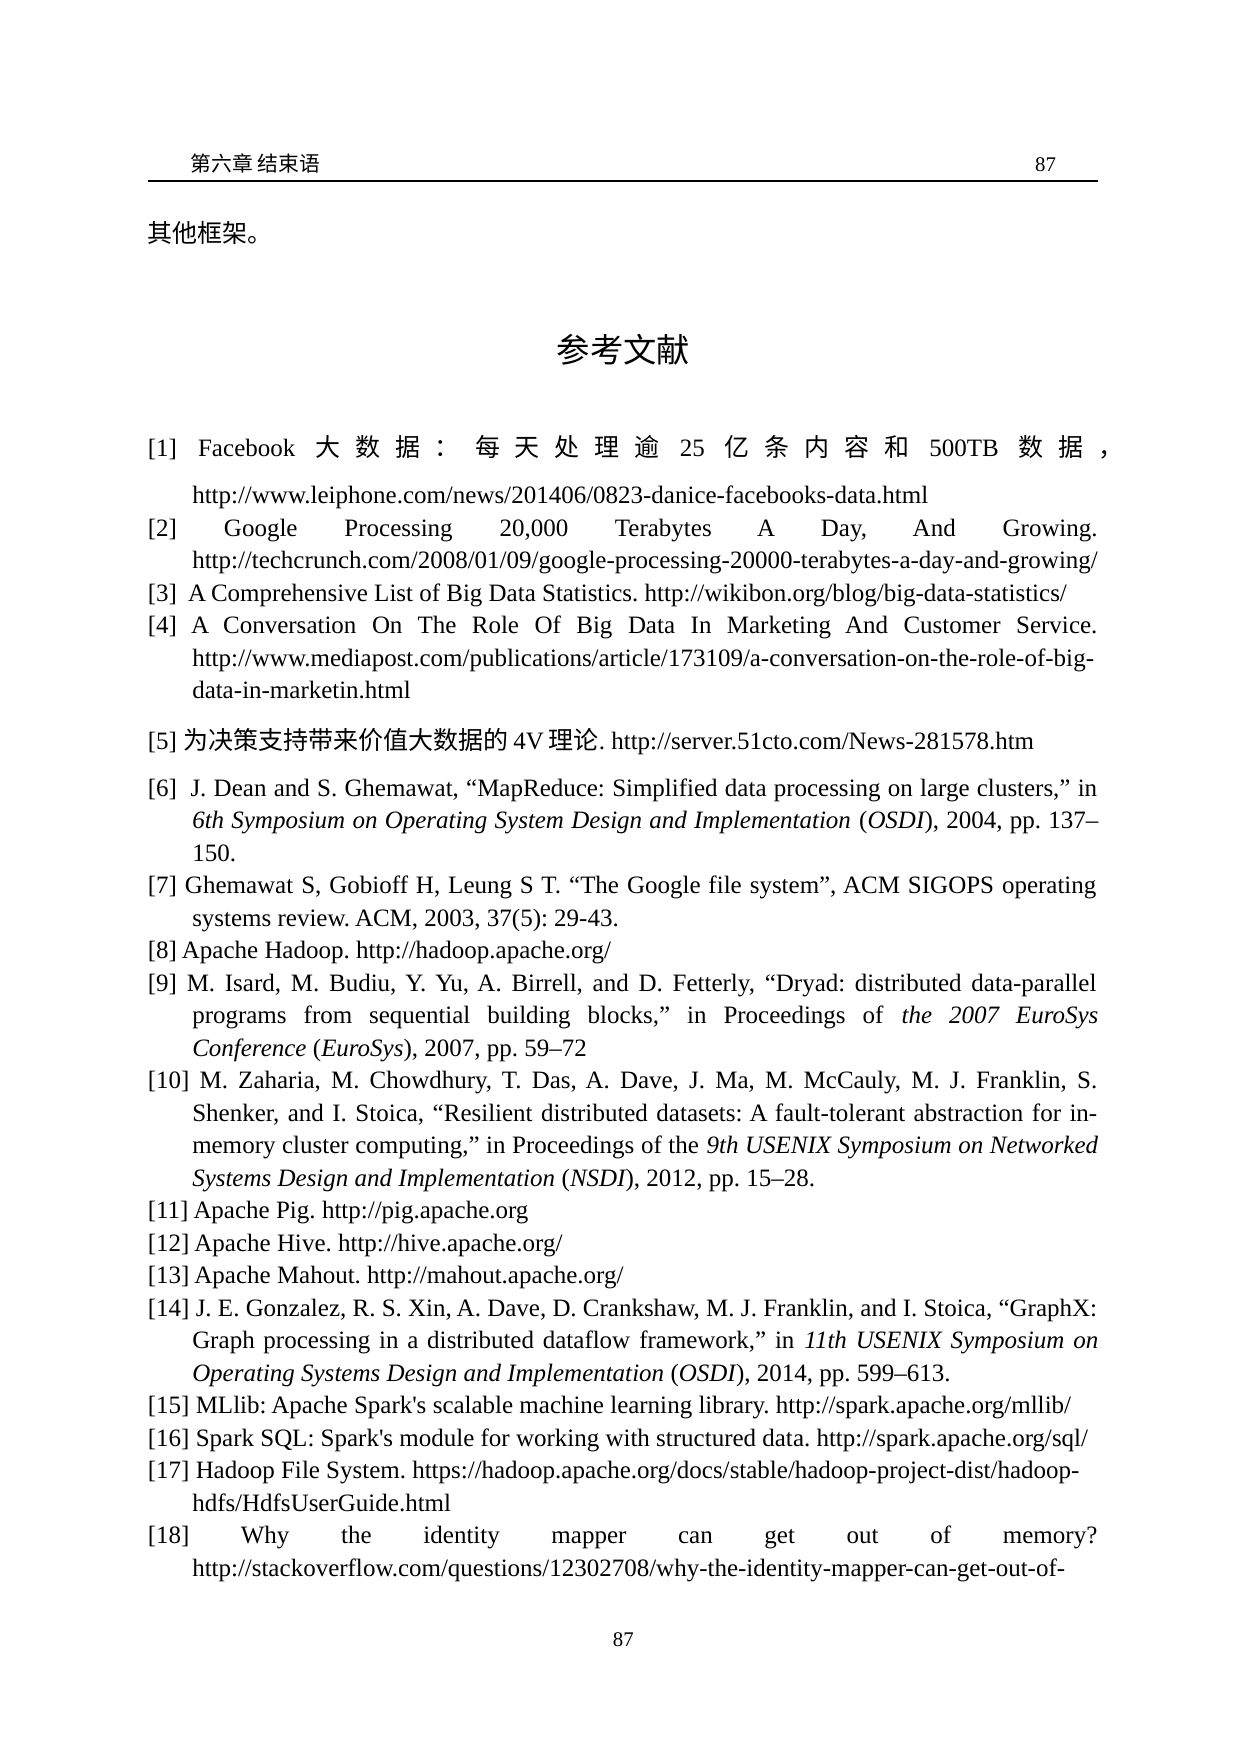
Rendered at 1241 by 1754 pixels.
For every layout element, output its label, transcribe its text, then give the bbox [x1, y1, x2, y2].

text [14] J. E. Gonzalez, R. S. Xin, A. Dave, D. Crankshaw, M. J. Franklin, and I. Stoica, “GraphX: Graph processing in a distributed dataflow framework,” in 11th USENIX Symposium on Operating Systems Design and Implementation (OSDI), 2014, pp. 599–613. [148, 1291, 1098, 1388]
text [7] Ghemawat S, Gobioff H, Leung S T. “The Google file system”, ACM SIGOPS operating systems review. ACM, 2003, 37(5): 29-43. [148, 868, 1098, 933]
text [3] A Comprehensive List of Big Data Statistics. http://wikibon.org/blog/big-data-statistics/ [148, 576, 1098, 608]
subtitle 参考文献 [148, 323, 1098, 372]
text [8] Apache Hadoop. http://hadoop.apache.org/ [148, 933, 1098, 966]
text [11] Apache Pig. http://pig.apache.org [148, 1193, 1098, 1226]
text [5] 为决策支持带来价值大数据的4V理论. http://server.51cto.com/News-281578.htm [148, 706, 1098, 771]
text [12] Apache Hive. http://hive.apache.org/ [148, 1226, 1098, 1258]
text [4] A Conversation On The Role Of Big Data In Marketing And Customer Service. http://www.mediapost.com/publications/article/173109/a-conversation-on-the-role-of-big-data-in-marketin.html [148, 608, 1098, 706]
text [1] Facebook大数据：每天处理逾25亿条内容和500TB数据，http://www.leiphone.com/news/201406/0823-danice-facebooks-data.html [148, 413, 1098, 511]
text [17] Hadoop File System. https://hadoop.apache.org/docs/stable/hadoop-project-dist/hadoop-hdfs/HdfsUserGuide.html [148, 1453, 1098, 1518]
text [10] M. Zaharia, M. Chowdhury, T. Das, A. Dave, J. Ma, M. McCauly, M. J. Franklin, S. Shenker, and I. Stoica, “Resilient distributed datasets: A fault-tolerant abstraction for in-memory cluster computing,” in Proceedings of the 9th USENIX Symposium on Networked Systems Design and Implementation (NSDI), 2012, pp. 15–28. [148, 1063, 1098, 1193]
text [2] Google Processing 20,000 Terabytes A Day, And Growing. http://techcrunch.com/2008/01/09/google-processing-20000-terabytes-a-day-and-growing/ [148, 511, 1098, 576]
text [6] J. Dean and S. Ghemawat, “MapReduce: Simplified data processing on large clusters,” in 6th Symposium on Operating System Design and Implementation (OSDI), 2004, pp. 137–150. [148, 771, 1098, 868]
text [13] Apache Mahout. http://mahout.apache.org/ [148, 1258, 1098, 1291]
text 适用于更多的框架：虽然其他MapReduce-like的框架，比如Spark，数据流中的基本数据依赖关系与MapReduce数据流相同。但这些框架支持pipeline，而且处理阶段可以将处理阶段组织成更灵活的DAG图。因此，下一步工作是将现有的诊断工具扩展到其他框架。 [148, 208, 1098, 249]
text [9] M. Isard, M. Budiu, Y. Yu, A. Birrell, and D. Fetterly, “Dryad: distributed data-parallel programs from sequential building blocks,” in Proceedings of the 2007 EuroSys Conference (EuroSys), 2007, pp. 59–72 [148, 966, 1098, 1063]
text [15] MLlib: Apache Spark's scalable machine learning library. http://spark.apache.org/mllib/ [148, 1388, 1098, 1421]
text [18] Why the identity mapper can get out of memory? http://stackoverflow.com/questions/12302708/why-the-identity-mapper-can-get-out-of-memory [148, 1518, 1098, 1583]
text [16] Spark SQL: Spark's module for working with structured data. http://spark.apache.org/sql/ [148, 1421, 1098, 1453]
